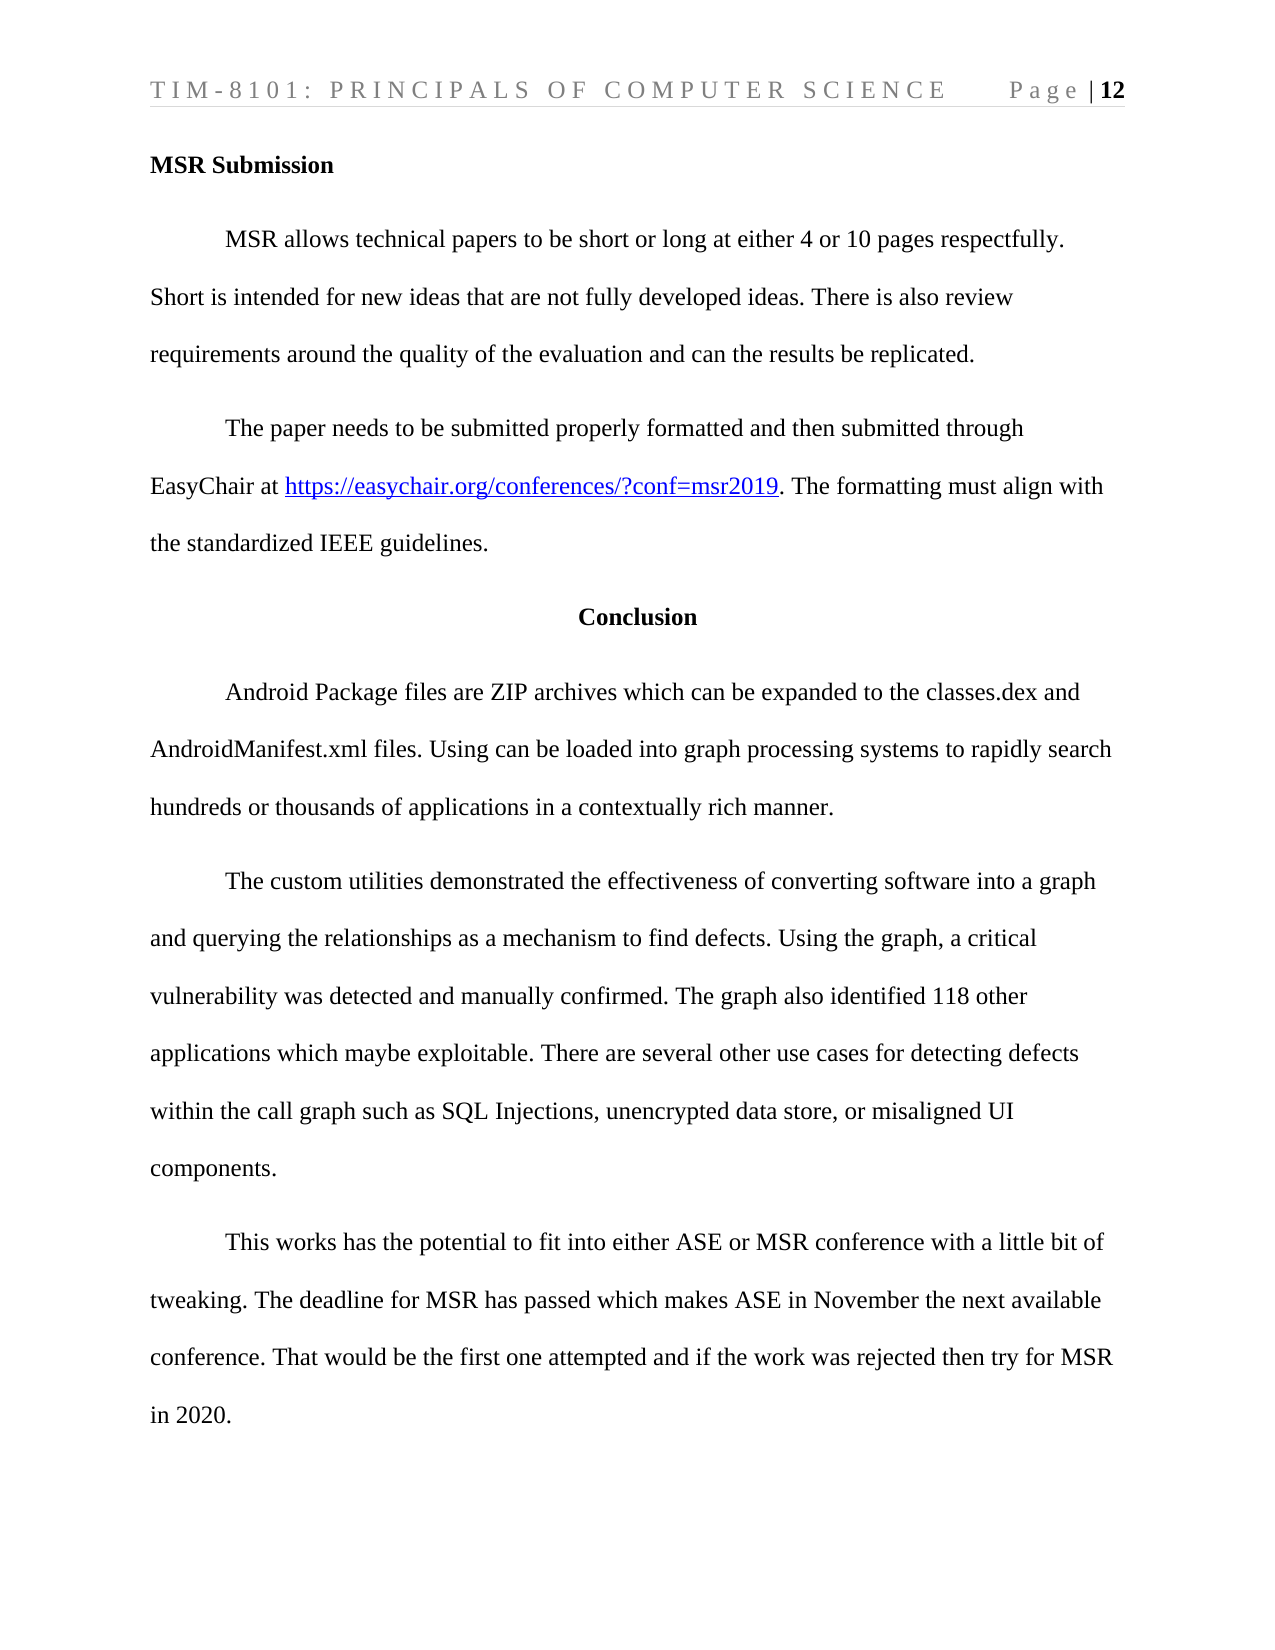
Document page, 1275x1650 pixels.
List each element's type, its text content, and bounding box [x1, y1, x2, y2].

text The custom utilities demonstrated the effectiveness of converting software into a graph and querying the relationships as a mechanism to find defects. Using the graph, a critical vulnerability was detected and manually confirmed. The graph also identified 118 other applications which maybe exploitable. There are several other use cases for detecting defects within the call graph such as SQL Injections, unencrypted data store, or misaligned UI components. [150, 866, 1125, 1182]
text This works has the potential to fit into either ASE or MSR conference with a little bit of tweaking. The deadline for MSR has passed which makes ASE in November the next available conference. That would be the first one attempted and if the work was rejected then try for MSR in 2020. [150, 1227, 1125, 1429]
subtitle MSR Submission [150, 150, 1125, 179]
text The paper needs to be submitted properly formatted and then submitted through EasyChair at https://easychair.org/conferences/?conf=msr2019. The formatting must align with the standardized IEEE guidelines. [150, 413, 1125, 557]
text Android Package files are ZIP archives which can be expanded to the classes.dex and AndroidManifest.xml files. Using can be loaded into graph processing systems to rapidly search hundreds or thousands of applications in a contextually rich manner. [150, 677, 1125, 820]
subtitle Conclusion [150, 602, 1125, 631]
